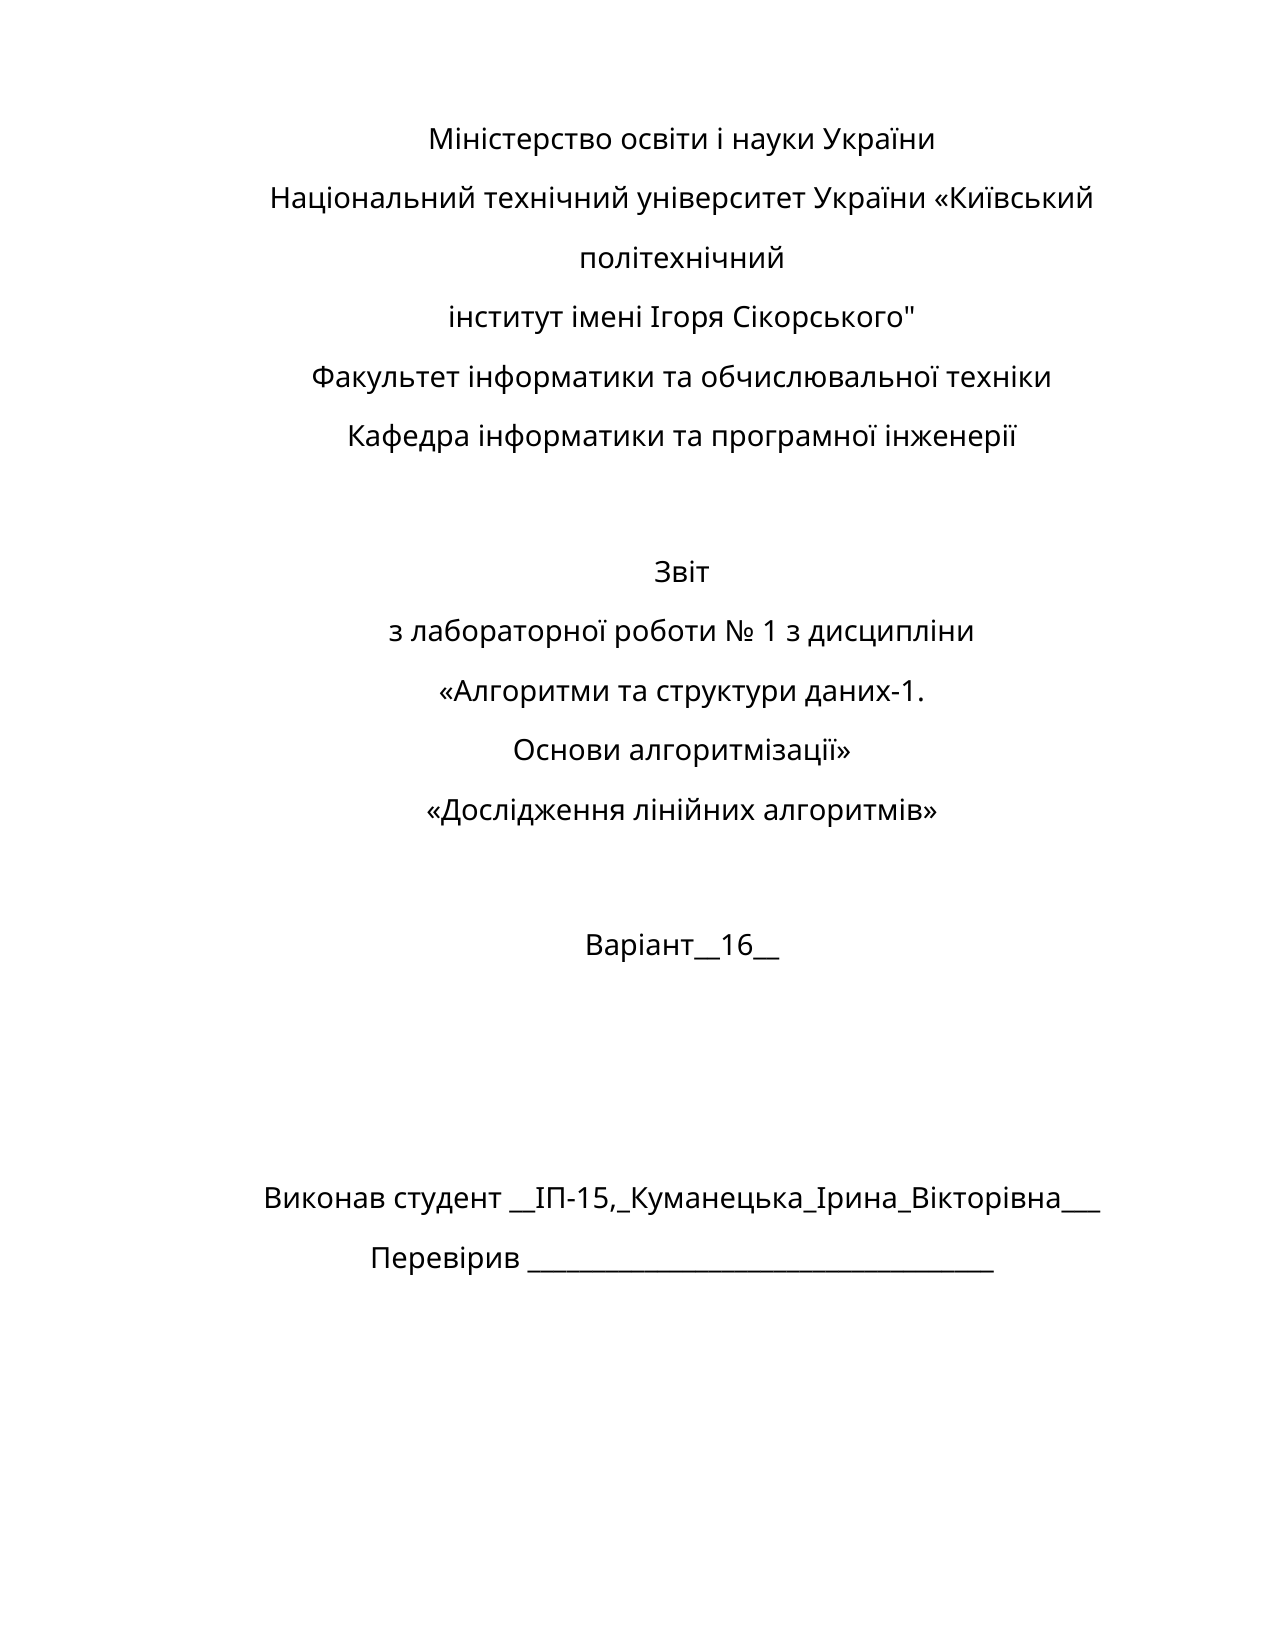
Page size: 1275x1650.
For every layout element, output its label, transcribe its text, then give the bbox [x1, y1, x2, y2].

text Виконав студент __ІП-15,_Куманецька_Ірина_Вікторівна___ Перевірив ____________________________________ [177, 1118, 1186, 1319]
text Звіт з лабораторної роботи № 1 з дисципліни «Алгоритми та структури даних-1. Основи алгоритмізації» «Дослідження лінійних алгоритмів» [177, 492, 1186, 829]
text Варіант__16__ [177, 865, 1186, 964]
text Міністерство освіти і науки України Національний технічний університет України «Київський політехнічний інститут імені Ігоря Сікорського" Факультет інформатики та обчислювальної техніки Кафедра інформатики та програмної інженерії [177, 118, 1186, 455]
